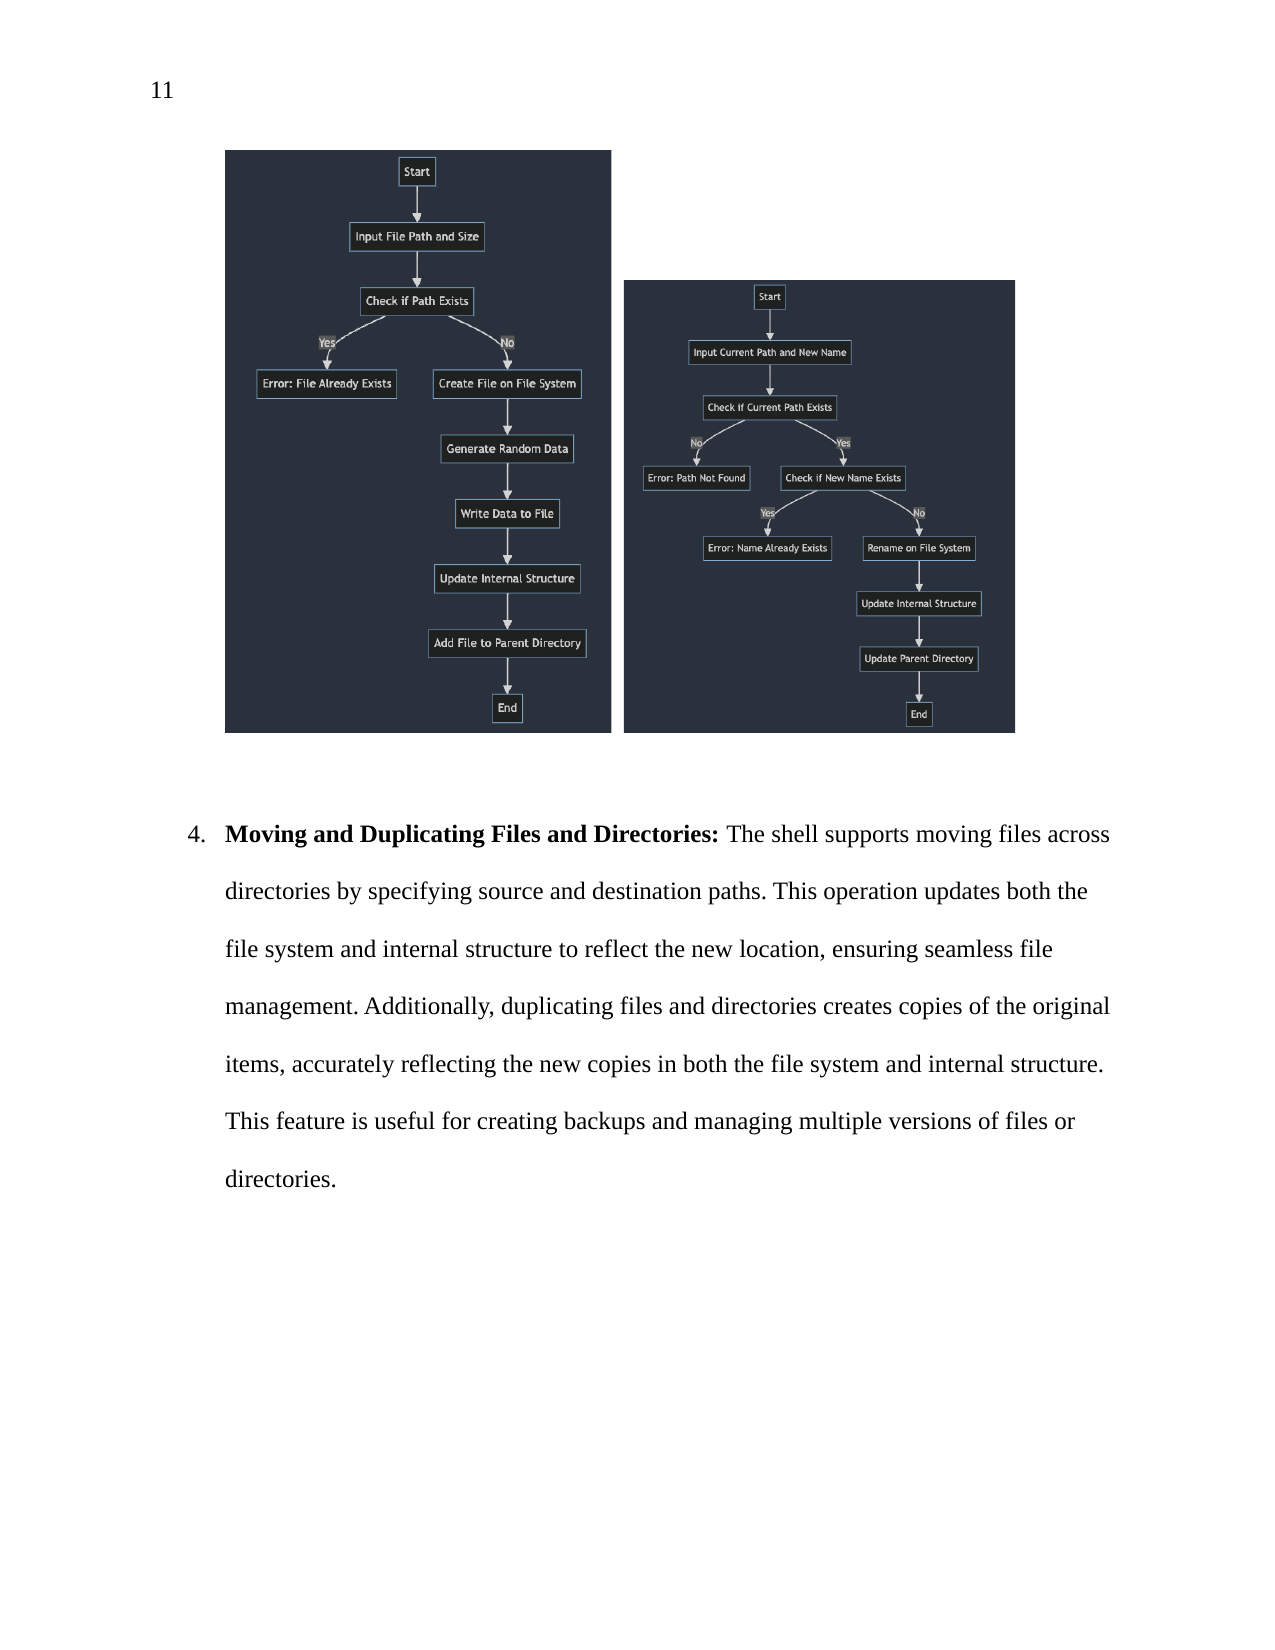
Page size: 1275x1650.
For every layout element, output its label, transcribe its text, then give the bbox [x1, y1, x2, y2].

picture [623, 280, 1015, 733]
picture [225, 150, 612, 733]
list Moving and Duplicating Files and Directories: The shell supports moving files across directories by specifying source and destination paths. This operation updates both the file system and internal structure to reflect the new location, ensuring seamless file management. Additionally, duplicating files and directories creates copies of the original items, accurately reflecting the new copies in both the file system and internal structure. This feature is useful for creating backups and managing multiple versions of files or directories. [187, 819, 1125, 1193]
